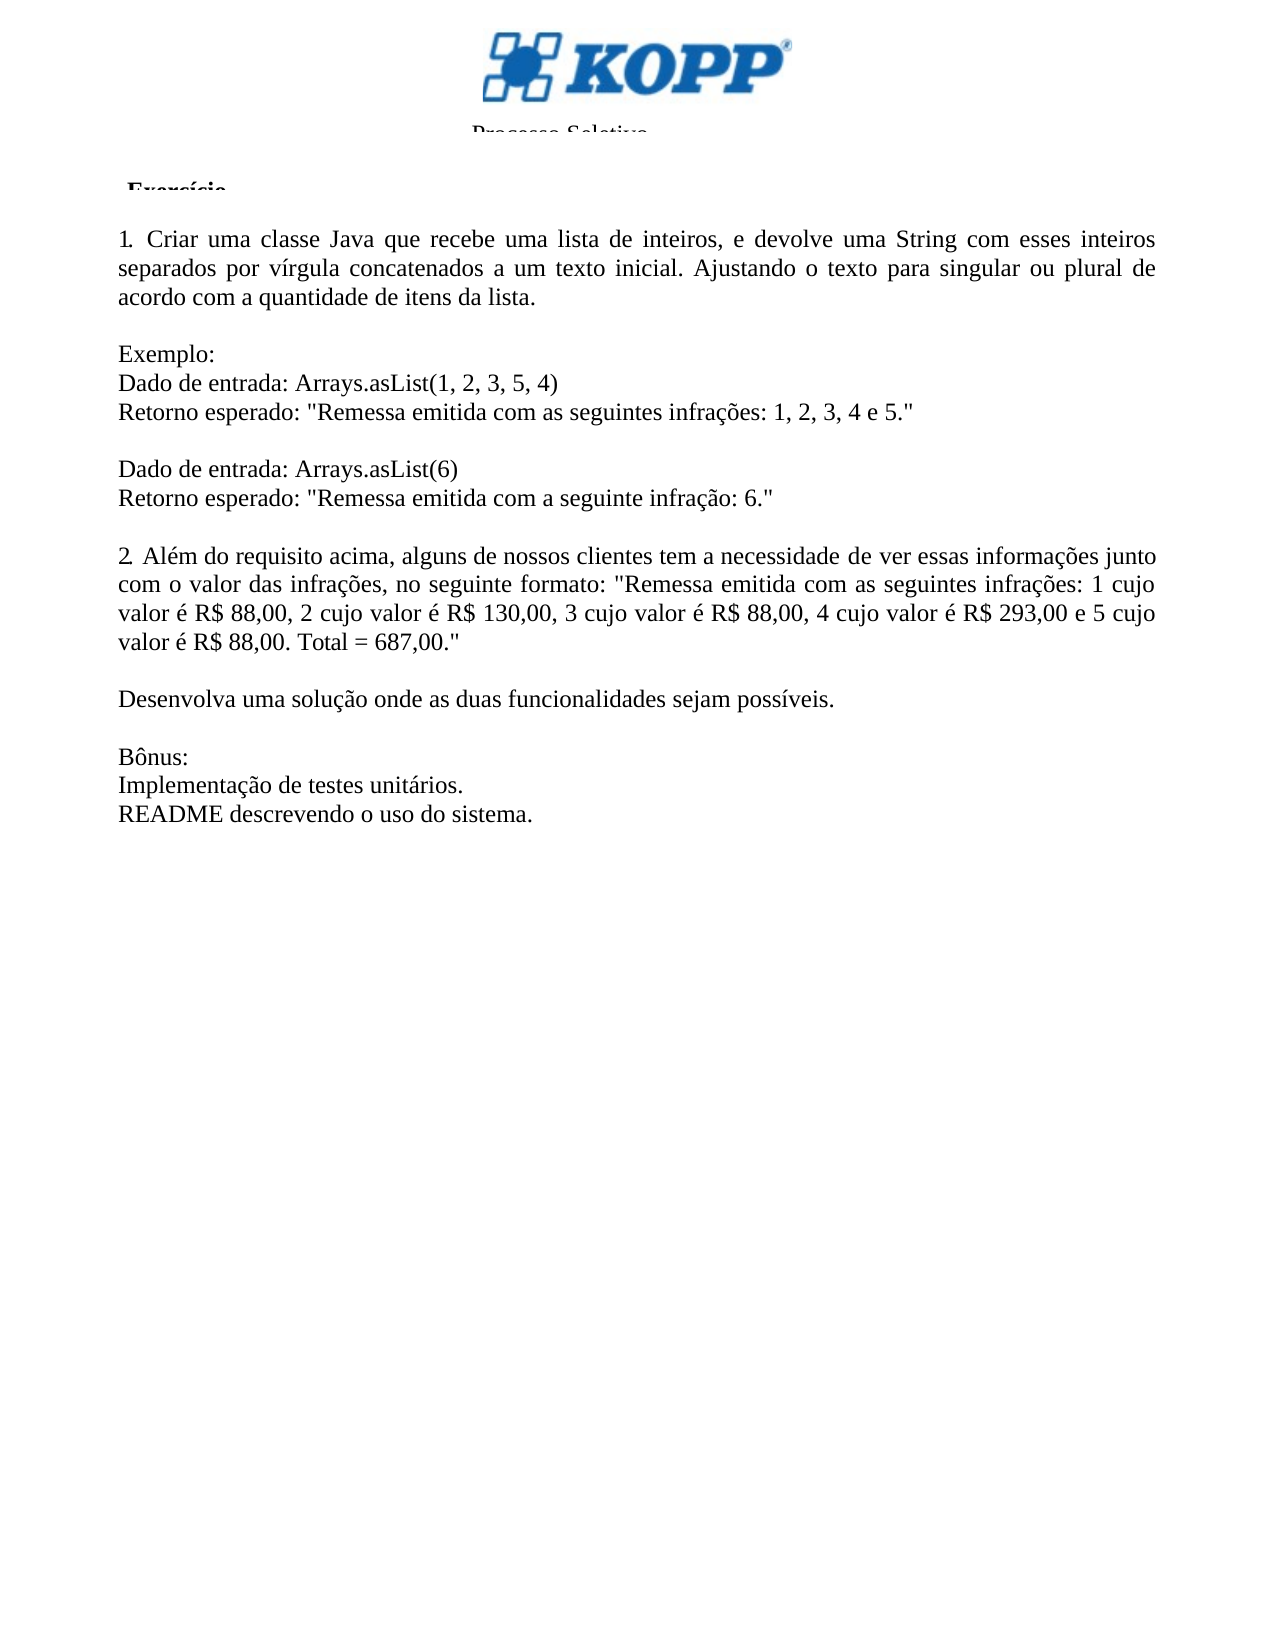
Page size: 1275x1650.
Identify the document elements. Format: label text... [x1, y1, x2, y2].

text Dado de entrada: Arrays.asList(1, 2, 3, 5, 4) [118, 368, 1169, 397]
text Implementação de testes unitários. README descrevendo o uso do sistema. [118, 771, 535, 828]
text Desenvolva uma solução onde as duas funcionalidades sejam possíveis. Bônus: [118, 656, 837, 771]
list Além do requisito acima, alguns de nossos clientes tem a necessidade de ver essas informações junto com o valor das infrações, no seguinte formato: "Remessa emitida com as seguintes infrações: 1 cujo valor é R$ 88,00, 2 cujo valor é R$ 130,00, 3 cujo valor é R$ 88,00, 4 cujo valor é R$ 293,00 e 5 cujo valor é R$ 88,00. Total = 687,00." [118, 541, 1157, 656]
text Dado de entrada: Arrays.asList(6) [118, 454, 1169, 483]
list Criar uma classe Java que recebe uma lista de inteiros, e devolve uma String com esses inteiros separados por vírgula concatenados a um texto inicial. Ajustando o texto para singular ou plural de acordo com a quantidade de itens da lista. [118, 224, 1157, 311]
text Retorno esperado: "Remessa emitida com a seguinte infração: 6." [118, 483, 1169, 512]
text Retorno esperado: "Remessa emitida com as seguintes infrações: 1, 2, 3, 4 e 5." [118, 397, 1169, 426]
text Exemplo: [118, 339, 1169, 368]
picture [482, 28, 793, 110]
